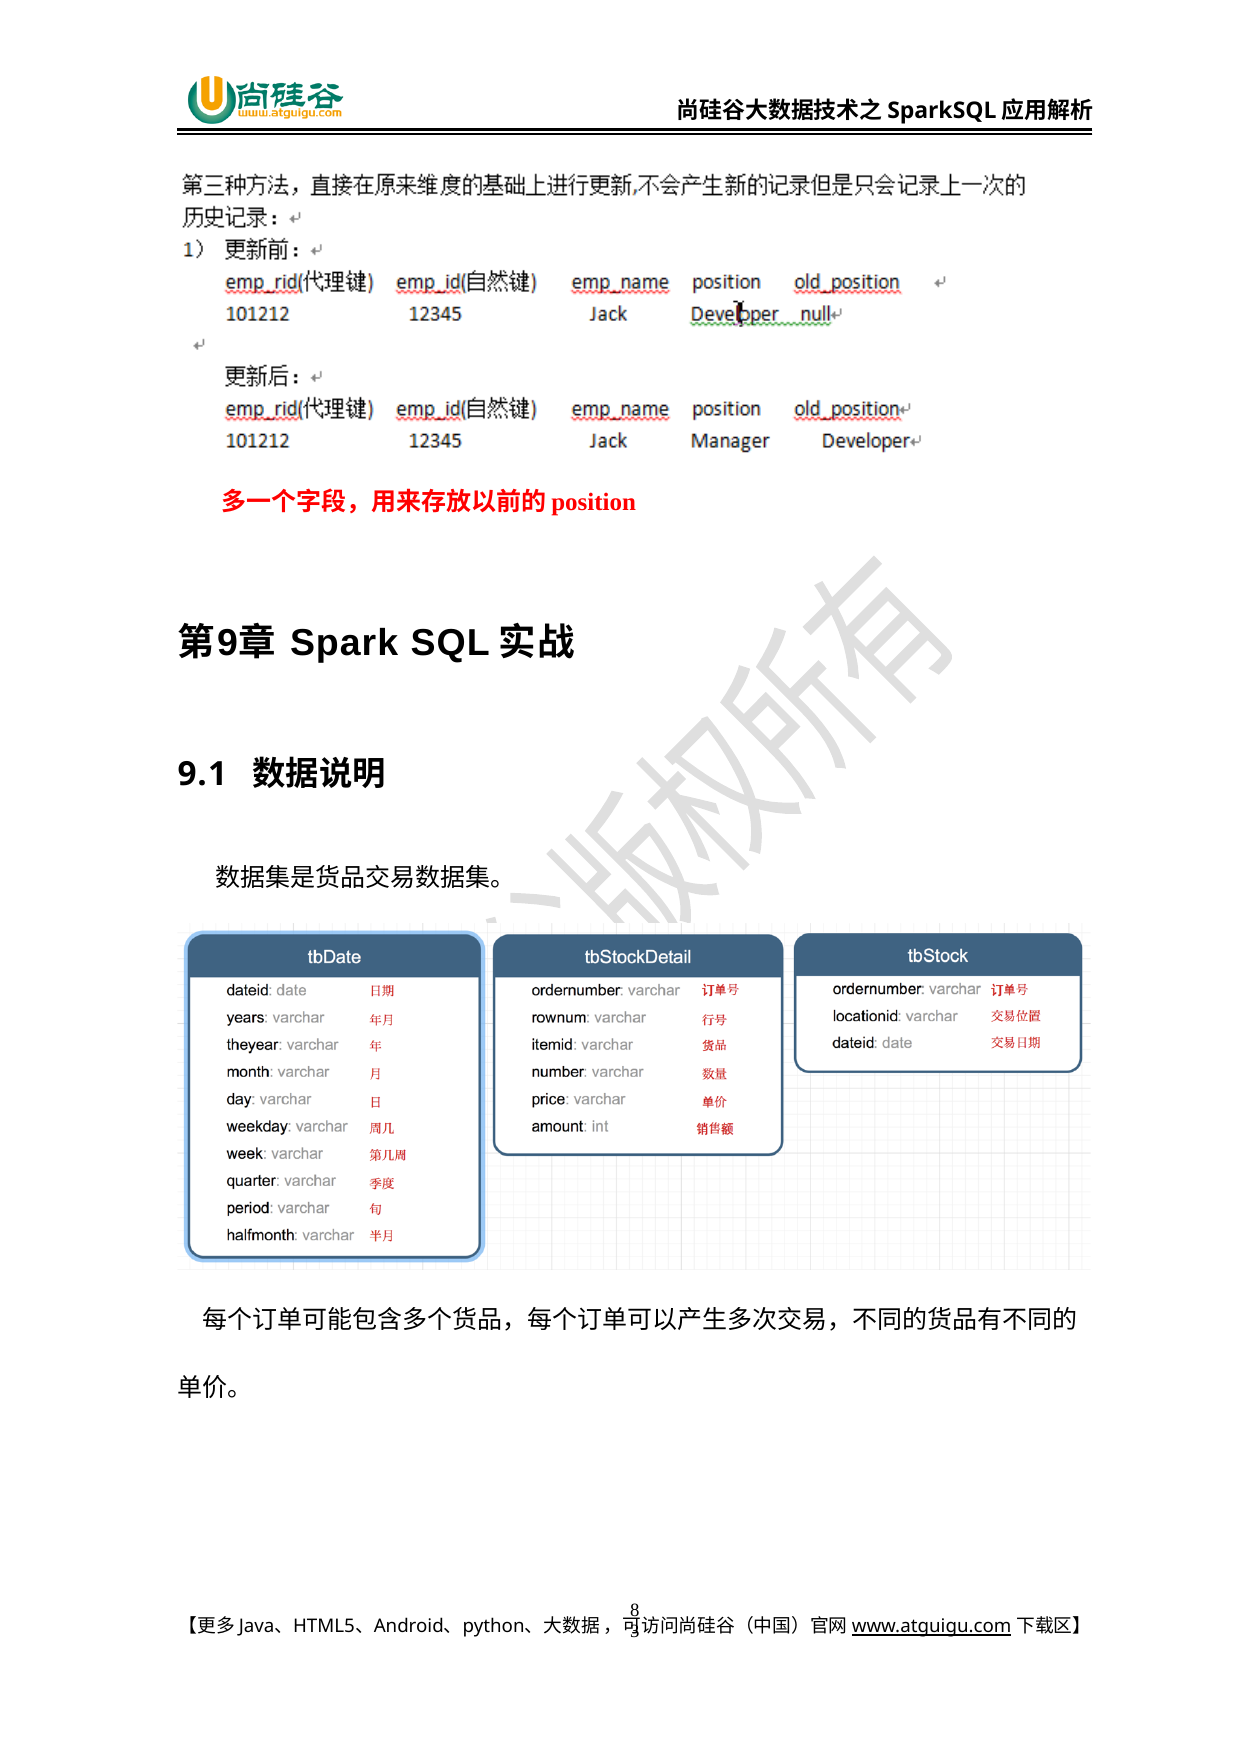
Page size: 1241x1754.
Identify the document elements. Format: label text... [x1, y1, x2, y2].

text 多一个字段，用来存放以前的position [177, 466, 1092, 533]
subtitle Spark SQL实战 [177, 605, 1092, 673]
picture [177, 165, 1043, 460]
picture [177, 923, 1091, 1270]
subtitle 数据说明 [177, 737, 1092, 805]
picture [177, 68, 362, 128]
text 每个订单可能包含多个货品，每个订单可以产生多次交易，不同的货品有不同的单价。 [177, 1283, 1092, 1419]
text 数据集是货品交易数据集。 [177, 842, 1092, 910]
